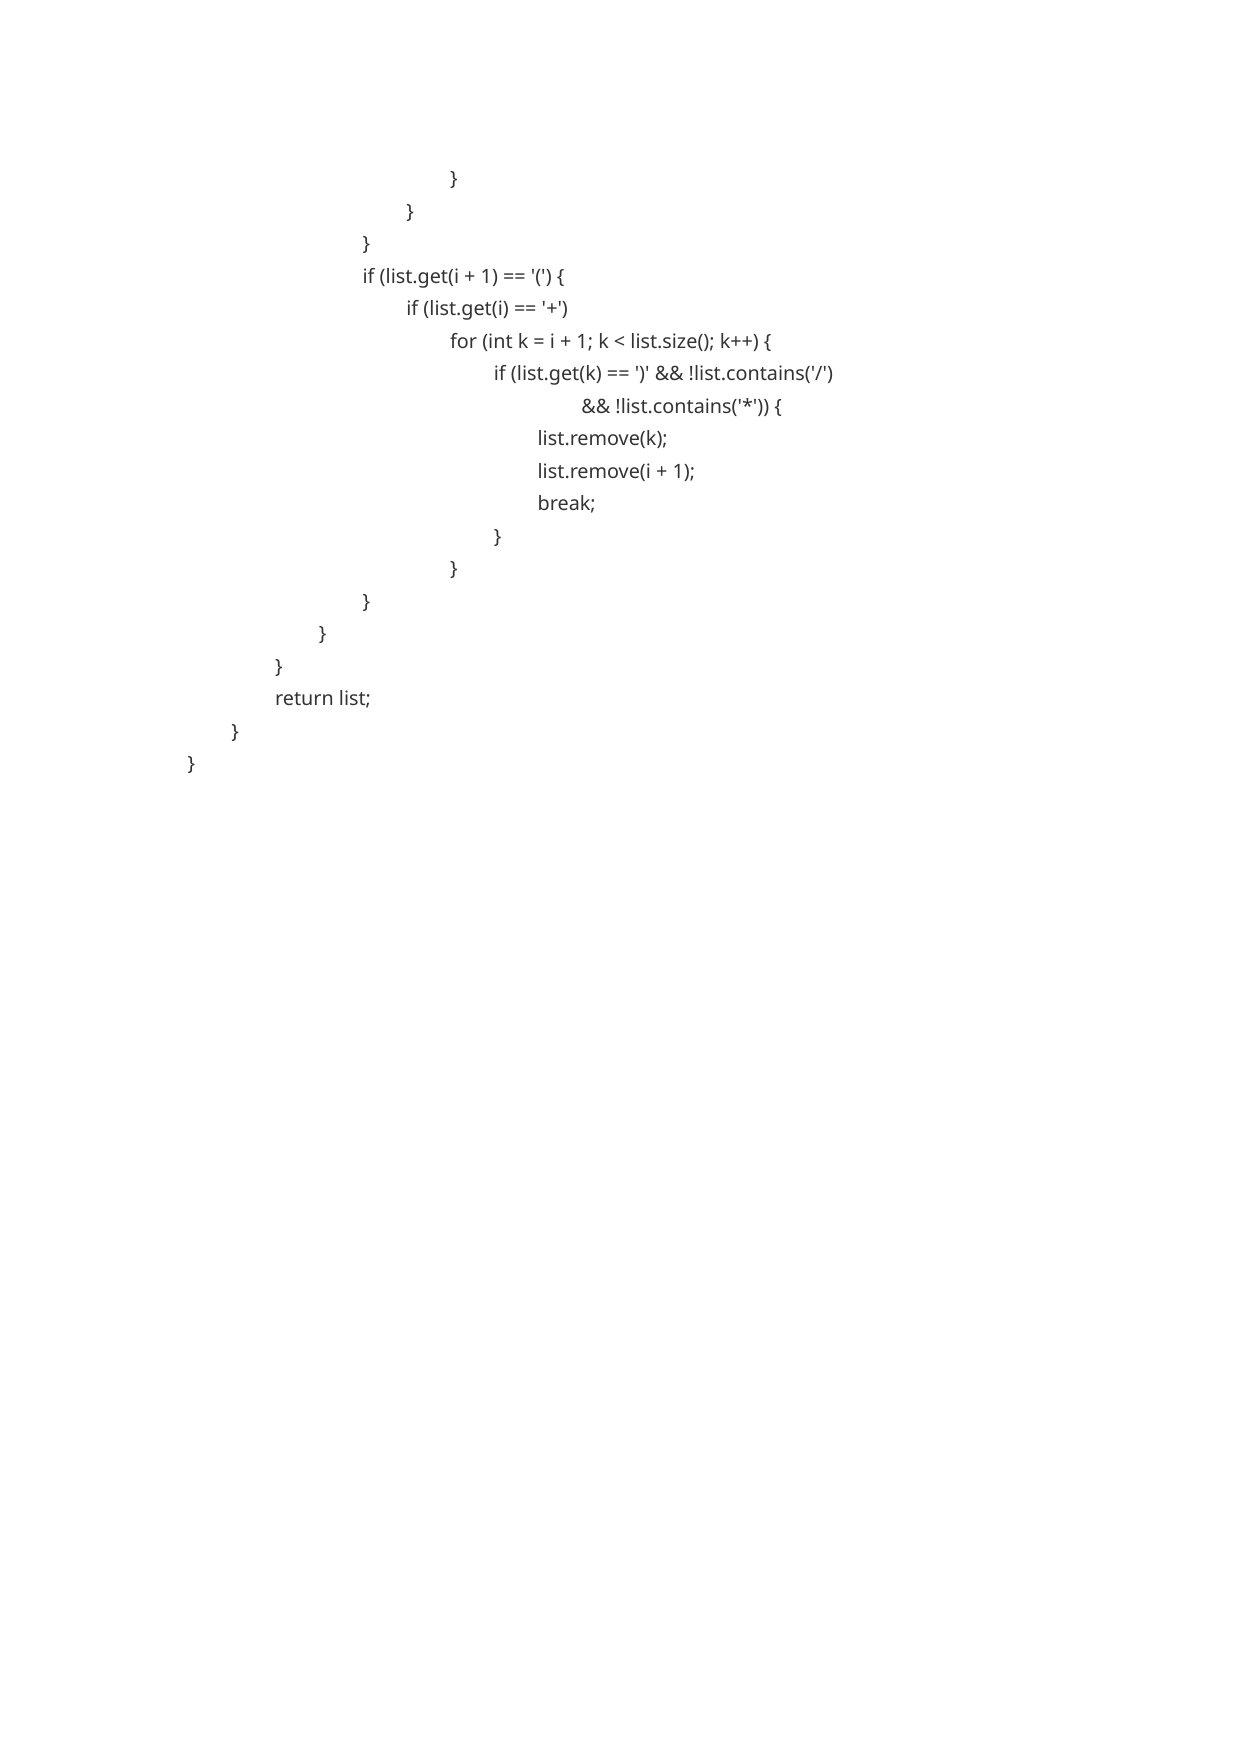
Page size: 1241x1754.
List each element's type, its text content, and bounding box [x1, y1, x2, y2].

text if (list.get(k) == ')' && !list.contains('/') [187, 357, 1053, 389]
text } [187, 714, 1053, 747]
text } [187, 617, 1053, 649]
text return list; [187, 682, 1053, 714]
text } [187, 194, 1053, 227]
text } [187, 227, 1053, 259]
text } [187, 552, 1053, 584]
text && !list.contains('*')) { [187, 389, 1053, 422]
text list.remove(i + 1); [187, 454, 1053, 487]
text } [187, 519, 1053, 552]
text if (list.get(i + 1) == '(') { [187, 259, 1053, 292]
text for (int k = i + 1; k < list.size(); k++) { [187, 324, 1053, 357]
text break; [187, 487, 1053, 519]
text } [187, 162, 1053, 194]
text } [187, 747, 1053, 779]
text } [187, 649, 1053, 682]
text list.remove(k); [187, 422, 1053, 454]
text } [187, 584, 1053, 617]
text if (list.get(i) == '+') [187, 292, 1053, 324]
